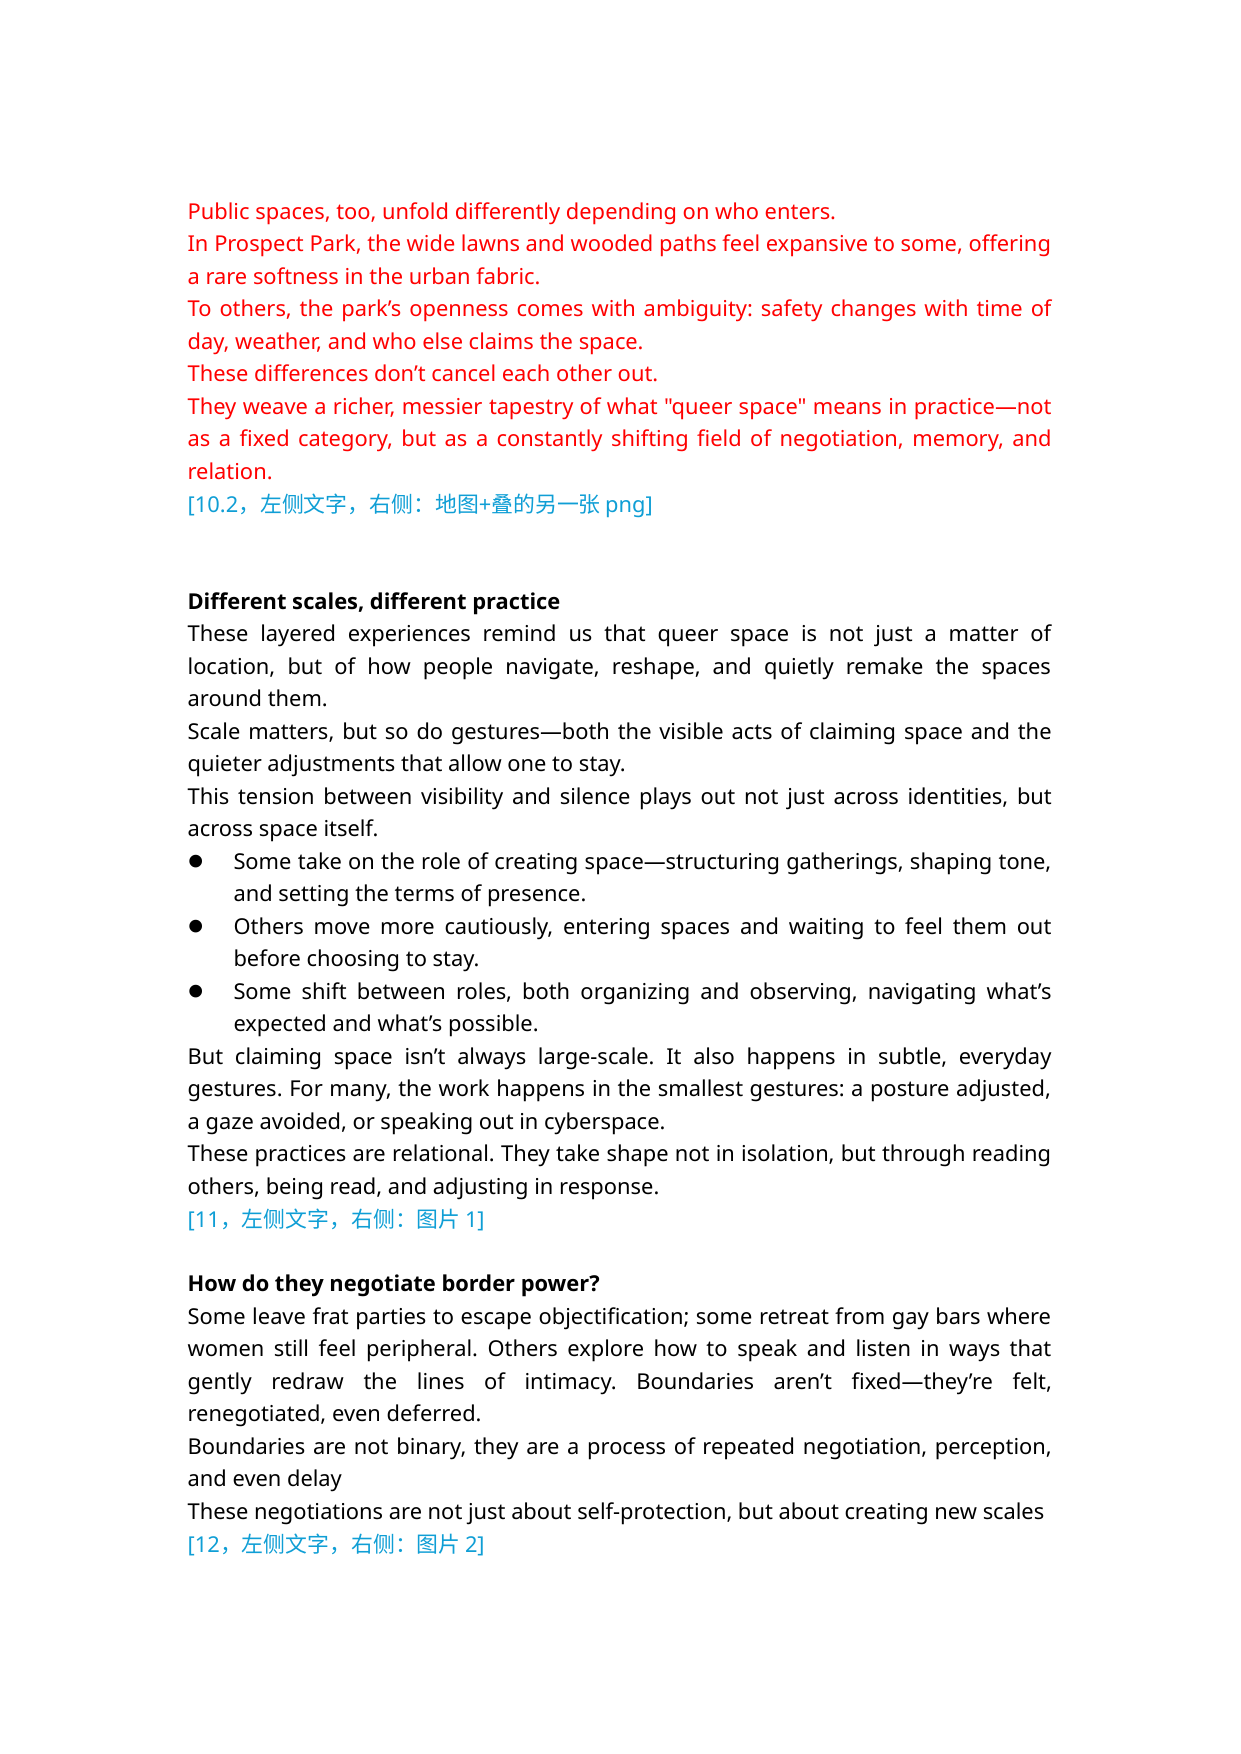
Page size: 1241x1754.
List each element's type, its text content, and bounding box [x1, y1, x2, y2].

list Some take on the role of creating space—structuring gatherings, shaping tone, and setting the terms of presence. [187, 844, 1053, 909]
text [11，左侧文字，右侧：图片1] [187, 1202, 1053, 1234]
list Some shift between roles, both organizing and observing, navigating what’s expected and what’s possible. [187, 974, 1053, 1039]
text But claiming space isn’t always large-scale. It also happens in subtle, everyday gestures. For many, the work happens in the smallest gestures: a posture adjusted, a gaze avoided, or speaking out in cyberspace. [187, 1039, 1053, 1137]
text These differences don’t cancel each other out. They weave a richer, messier tapestry of what "queer space" means in practice—not as a fixed category, but as a constantly shifting field of negotiation, memory, and relation. [187, 357, 1053, 487]
list Others move more cautiously, entering spaces and waiting to feel them out before choosing to stay. [187, 909, 1053, 974]
text [10.2，左侧文字，右侧：地图+叠的另一张png] [187, 487, 1053, 519]
text This tension between visibility and silence plays out not just across identities, but across space itself. [187, 779, 1053, 844]
text Some leave frat parties to escape objectification; some retreat from gay bars where women still feel peripheral. Others explore how to speak and listen in ways that gently redraw the lines of intimacy. Boundaries aren’t fixed—they’re felt, renegotiated, even deferred. [187, 1299, 1053, 1429]
text These layered experiences remind us that queer space is not just a matter of location, but of how people navigate, reshape, and quietly remake the spaces around them. Scale matters, but so do gestures—both the visible acts of claiming space and the quieter adjustments that allow one to stay. [187, 617, 1053, 779]
text These practices are relational. They take shape not in isolation, but through reading others, being read, and adjusting in response. [187, 1137, 1053, 1202]
text Boundaries are not binary, they are a process of repeated negotiation, perception, and even delay [187, 1429, 1053, 1494]
text These negotiations are not just about self-protection, but about creating new scales [187, 1494, 1053, 1527]
text Public spaces, too, unfold differently depending on who enters. [187, 194, 1053, 227]
text How do they negotiate border power? [187, 1267, 1053, 1299]
text In Prospect Park, the wide lawns and wooded paths feel expansive to some, offering a rare softness in the urban fabric. To others, the park’s openness comes with ambiguity: safety changes with time of day, weather, and who else claims the space. [187, 227, 1053, 357]
text Different scales, different practice [187, 584, 1053, 617]
text [12，左侧文字，右侧：图片2] [187, 1527, 1053, 1559]
